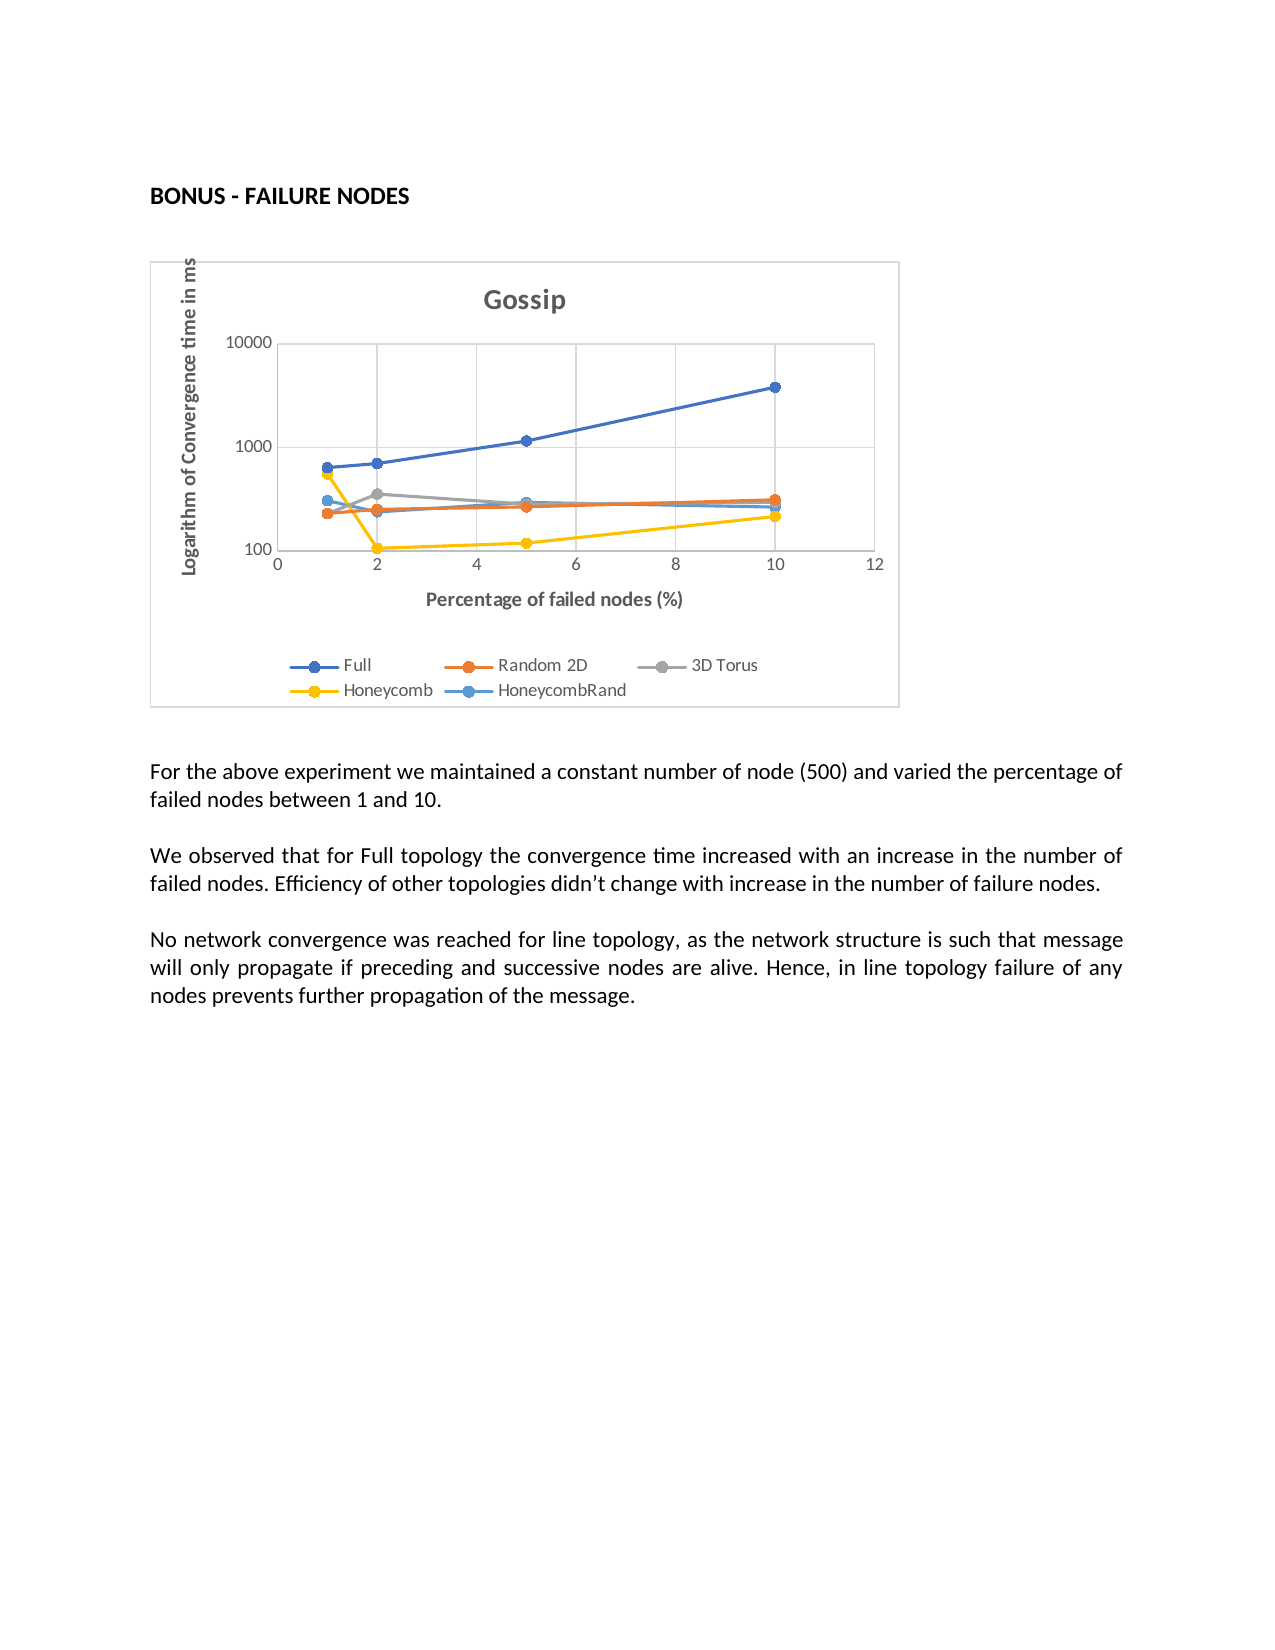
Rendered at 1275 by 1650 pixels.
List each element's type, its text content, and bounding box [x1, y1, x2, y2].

text BONUS - FAILURE NODES [150, 181, 1125, 211]
text For the above experiment we maintained a constant number of node (500) and varied the percentage of failed nodes between 1 and 10. [150, 757, 1125, 813]
text No network convergence was reached for line topology, as the network structure is such that message will only propagate if preceding and successive nodes are alive. Hence, in line topology failure of any nodes prevents further propagation of the message. [150, 925, 1125, 1009]
text We observed that for Full topology the convergence time increased with an increase in the number of failed nodes. Efficiency of other topologies didn’t change with increase in the number of failure nodes. [150, 841, 1125, 897]
